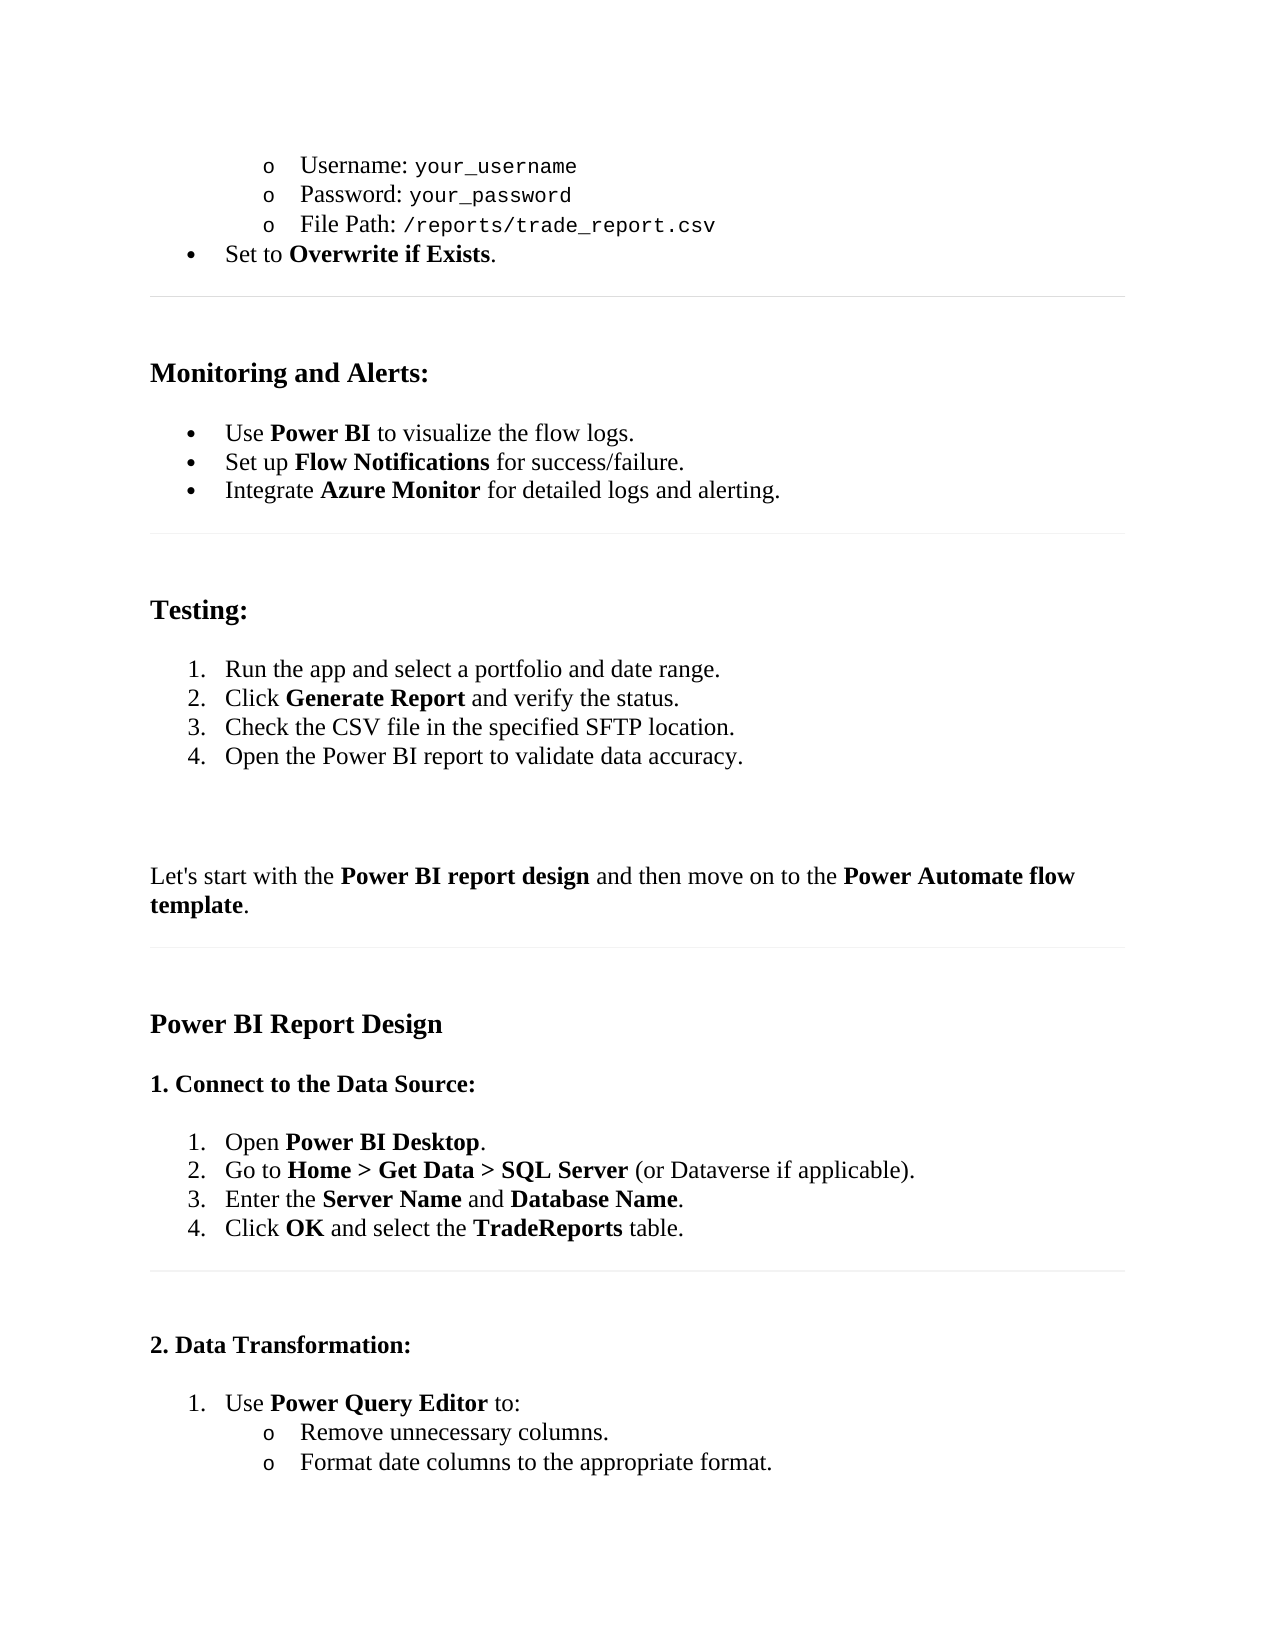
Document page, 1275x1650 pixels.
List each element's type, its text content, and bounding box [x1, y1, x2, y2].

list Set up Flow Notifications for success/failure. [187, 447, 1125, 475]
list Remove unnecessary columns. [262, 1417, 1125, 1447]
list Format date columns to the appropriate format. [262, 1447, 1125, 1476]
list Open Power BI Desktop. [187, 1127, 1125, 1156]
text Let's start with the Power BI report design and then move on to the Power Automate flow template. [150, 861, 1125, 918]
list Set to Overwrite if Exists. [187, 239, 1125, 267]
list Use Power Query Editor to: [187, 1388, 1125, 1417]
list Password: your_password [262, 179, 1125, 209]
list Run the app and select a portfolio and date range. [187, 654, 1125, 683]
list Click Generate Report and verify the status. [187, 683, 1125, 712]
list Integrate Azure Monitor for detailed logs and alerting. [187, 475, 1125, 504]
text Testing: [150, 593, 1125, 625]
list Open the Power BI report to validate data accuracy. [187, 741, 1125, 769]
list Go to Home > Get Data > SQL Server (or Dataverse if applicable). [187, 1156, 1125, 1184]
list Username: your_username [262, 150, 1125, 179]
list File Path: /reports/trade_report.csv [262, 209, 1125, 239]
text Monitoring and Alerts: [150, 356, 1125, 389]
list Click OK and select the TradeReports table. [187, 1213, 1125, 1242]
text Power BI Report Design [150, 1007, 1125, 1040]
text 2. Data Transformation: [150, 1331, 1125, 1359]
text 1. Connect to the Data Source: [150, 1069, 1125, 1098]
list Use Power BI to visualize the flow logs. [187, 418, 1125, 447]
list Check the CSV file in the specified SFTP location. [187, 712, 1125, 741]
list Enter the Server Name and Database Name. [187, 1184, 1125, 1213]
